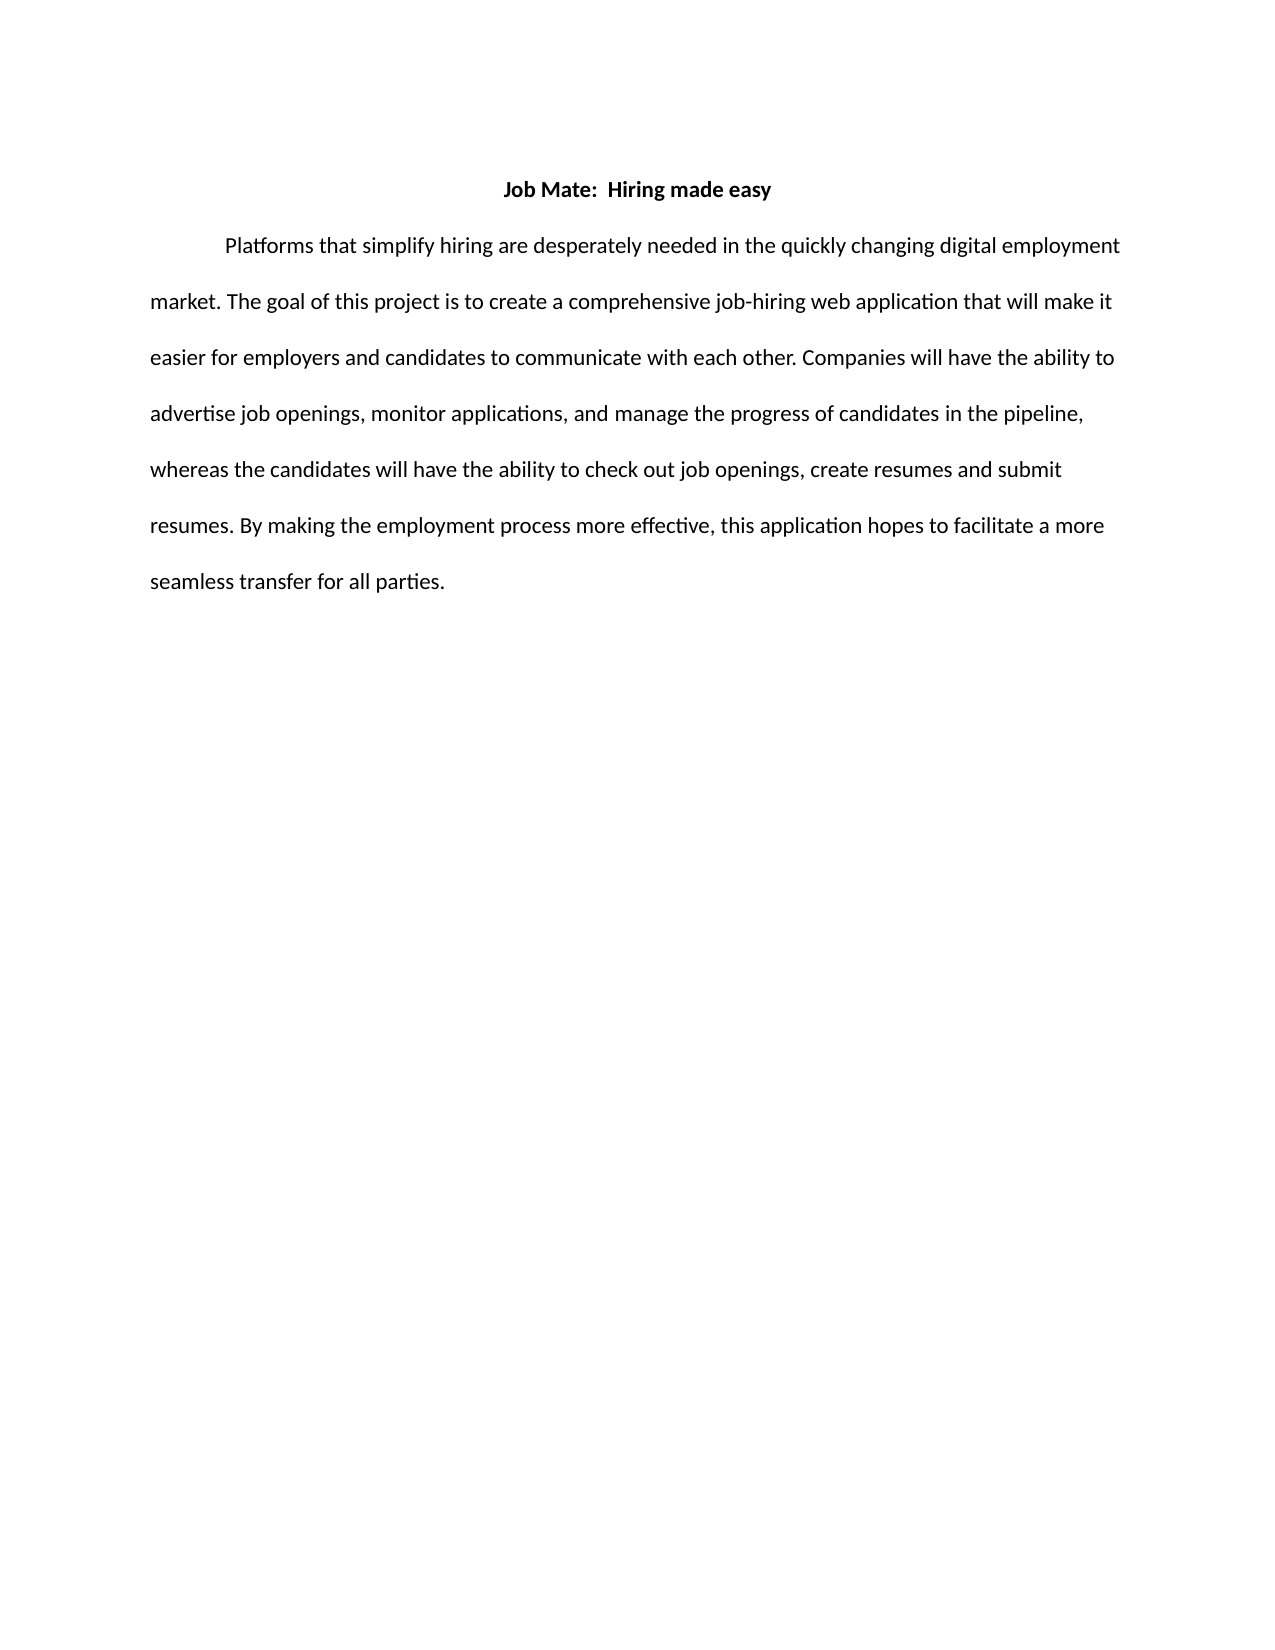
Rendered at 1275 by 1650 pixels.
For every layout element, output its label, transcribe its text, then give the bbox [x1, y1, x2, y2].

text Platforms that simplify hiring are desperately needed in the quickly changing digital employment market. The goal of this project is to create a comprehensive job-hiring web application that will make it easier for employers and candidates to communicate with each other. Companies will have the ability to advertise job openings, monitor applications, and manage the progress of candidates in the pipeline, whereas the candidates will have the ability to check out job openings, create resumes and submit resumes. By making the employment process more effective, this application hopes to facilitate a more seamless transfer for all parties. [150, 231, 1125, 595]
subtitle Job Mate: Hiring made easy [150, 175, 1125, 203]
